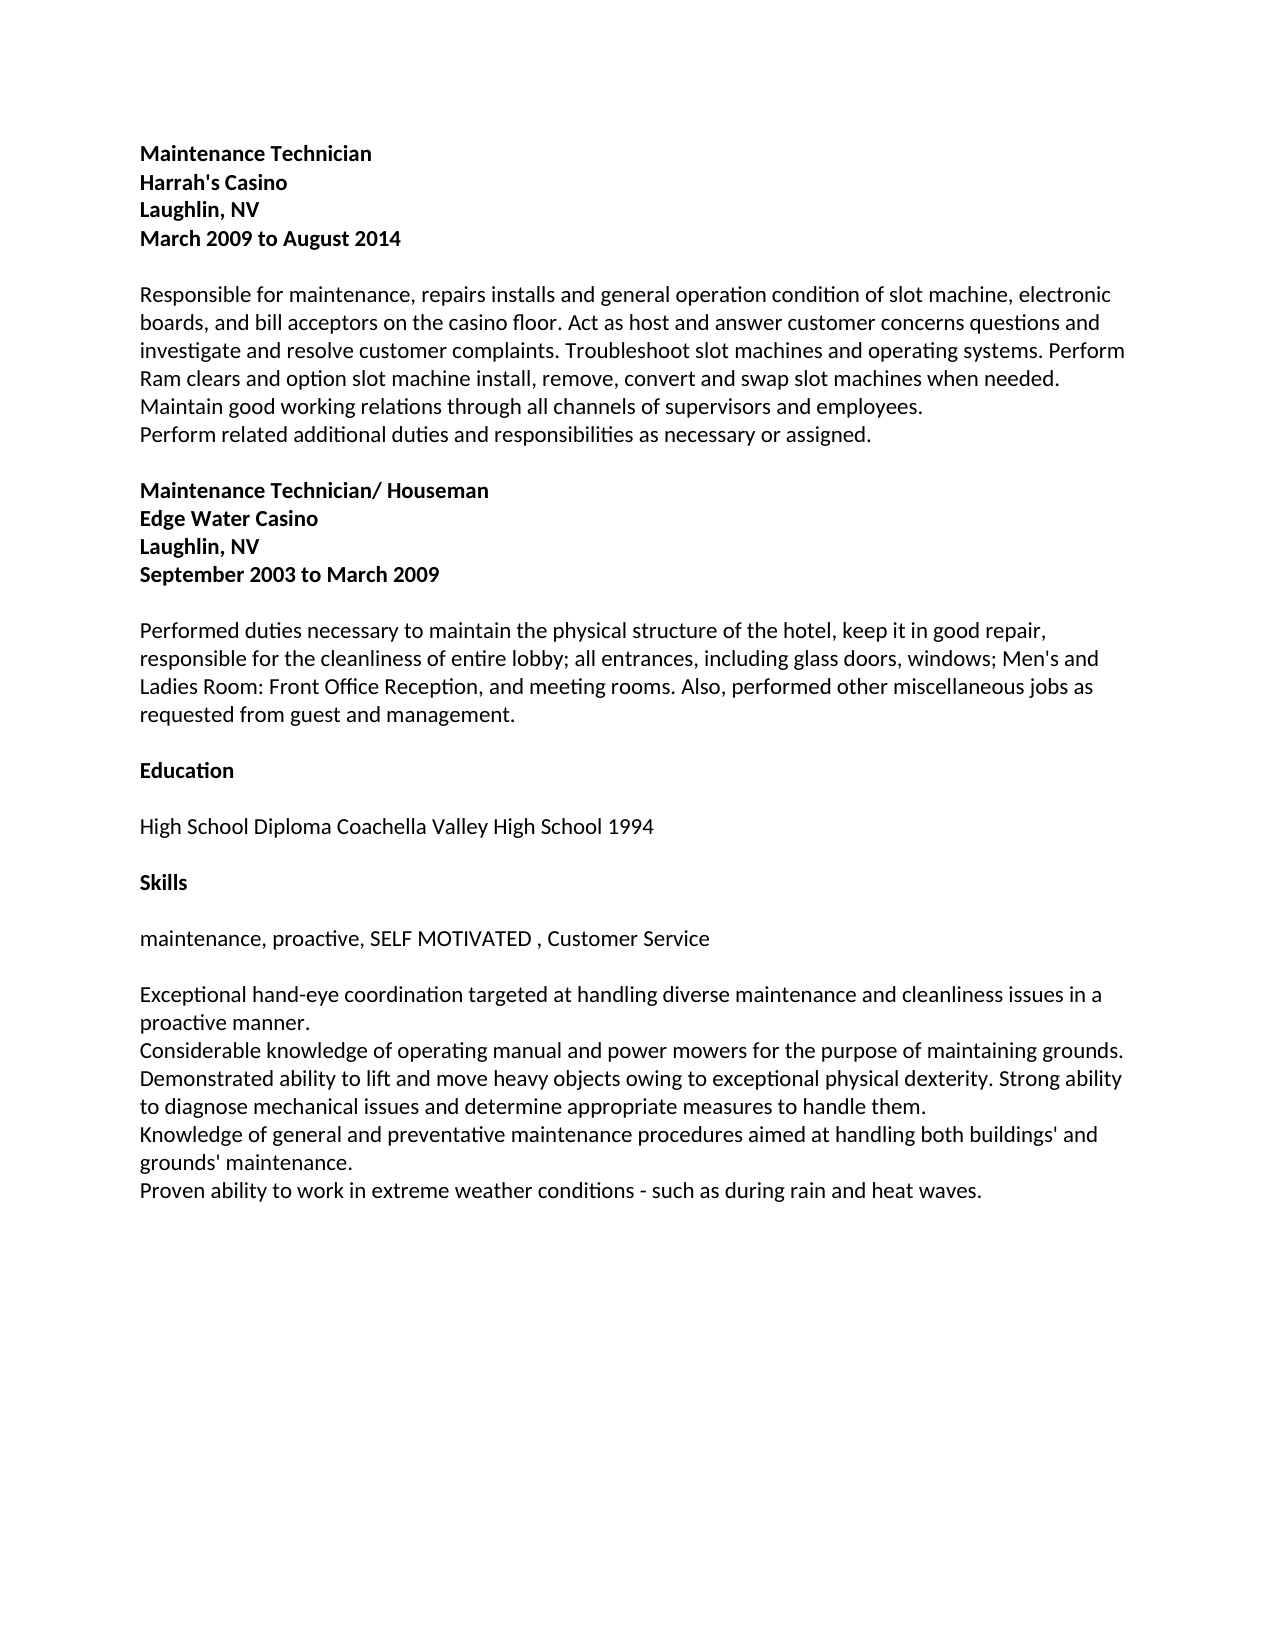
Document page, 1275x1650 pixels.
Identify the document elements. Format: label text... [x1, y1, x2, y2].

text Laughlin, NV [139, 532, 1135, 560]
text Considerable knowledge of operating manual and power mowers for the purpose of maintaining grounds. [139, 1036, 1135, 1064]
text Responsible for maintenance, repairs installs and general operation condition of slot machine, electronic boards, and bill acceptors on the casino floor. Act as host and answer customer concerns questions and investigate and resolve customer complaints. Troubleshoot slot machines and operating systems. Perform Ram clears and option slot machine install, remove, convert and swap slot machines when needed. Maintain good working relations through all channels of supervisors and employees. [139, 280, 1135, 420]
text Exceptional hand-eye coordination targeted at handling diverse maintenance and cleanliness issues in a proactive manner. [139, 980, 1135, 1036]
text High School Diploma Coachella Valley High School 1994 [139, 812, 1135, 840]
text Maintenance Technician [139, 139, 1135, 168]
text Harrah's Casino [139, 168, 1135, 196]
text Maintenance Technician/ Houseman [139, 476, 1135, 504]
text Performed duties necessary to maintain the physical structure of the hotel, keep it in good repair, responsible for the cleanliness of entire lobby; all entrances, including glass doors, windows; Men's and Ladies Room: Front Office Reception, and meeting rooms. Also, performed other miscellaneous jobs as requested from guest and management. [139, 616, 1135, 728]
text Skills [139, 868, 1135, 896]
text September 2003 to March 2009 [139, 560, 1135, 588]
text Edge Water Casino [139, 504, 1135, 532]
text Perform related additional duties and responsibilities as necessary or assigned. [139, 420, 1135, 448]
text March 2009 to August 2014 [139, 224, 1135, 252]
text Education [139, 756, 1135, 784]
text Laughlin, NV [139, 196, 1135, 224]
text maintenance, proactive, SELF MOTIVATED , Customer Service [139, 924, 1135, 952]
text Demonstrated ability to lift and move heavy objects owing to exceptional physical dexterity. Strong ability to diagnose mechanical issues and determine appropriate measures to handle them. [139, 1064, 1135, 1120]
text Knowledge of general and preventative maintenance procedures aimed at handling both buildings' and grounds' maintenance. [139, 1120, 1135, 1176]
text Proven ability to work in extreme weather conditions - such as during rain and heat waves. [139, 1176, 1135, 1204]
